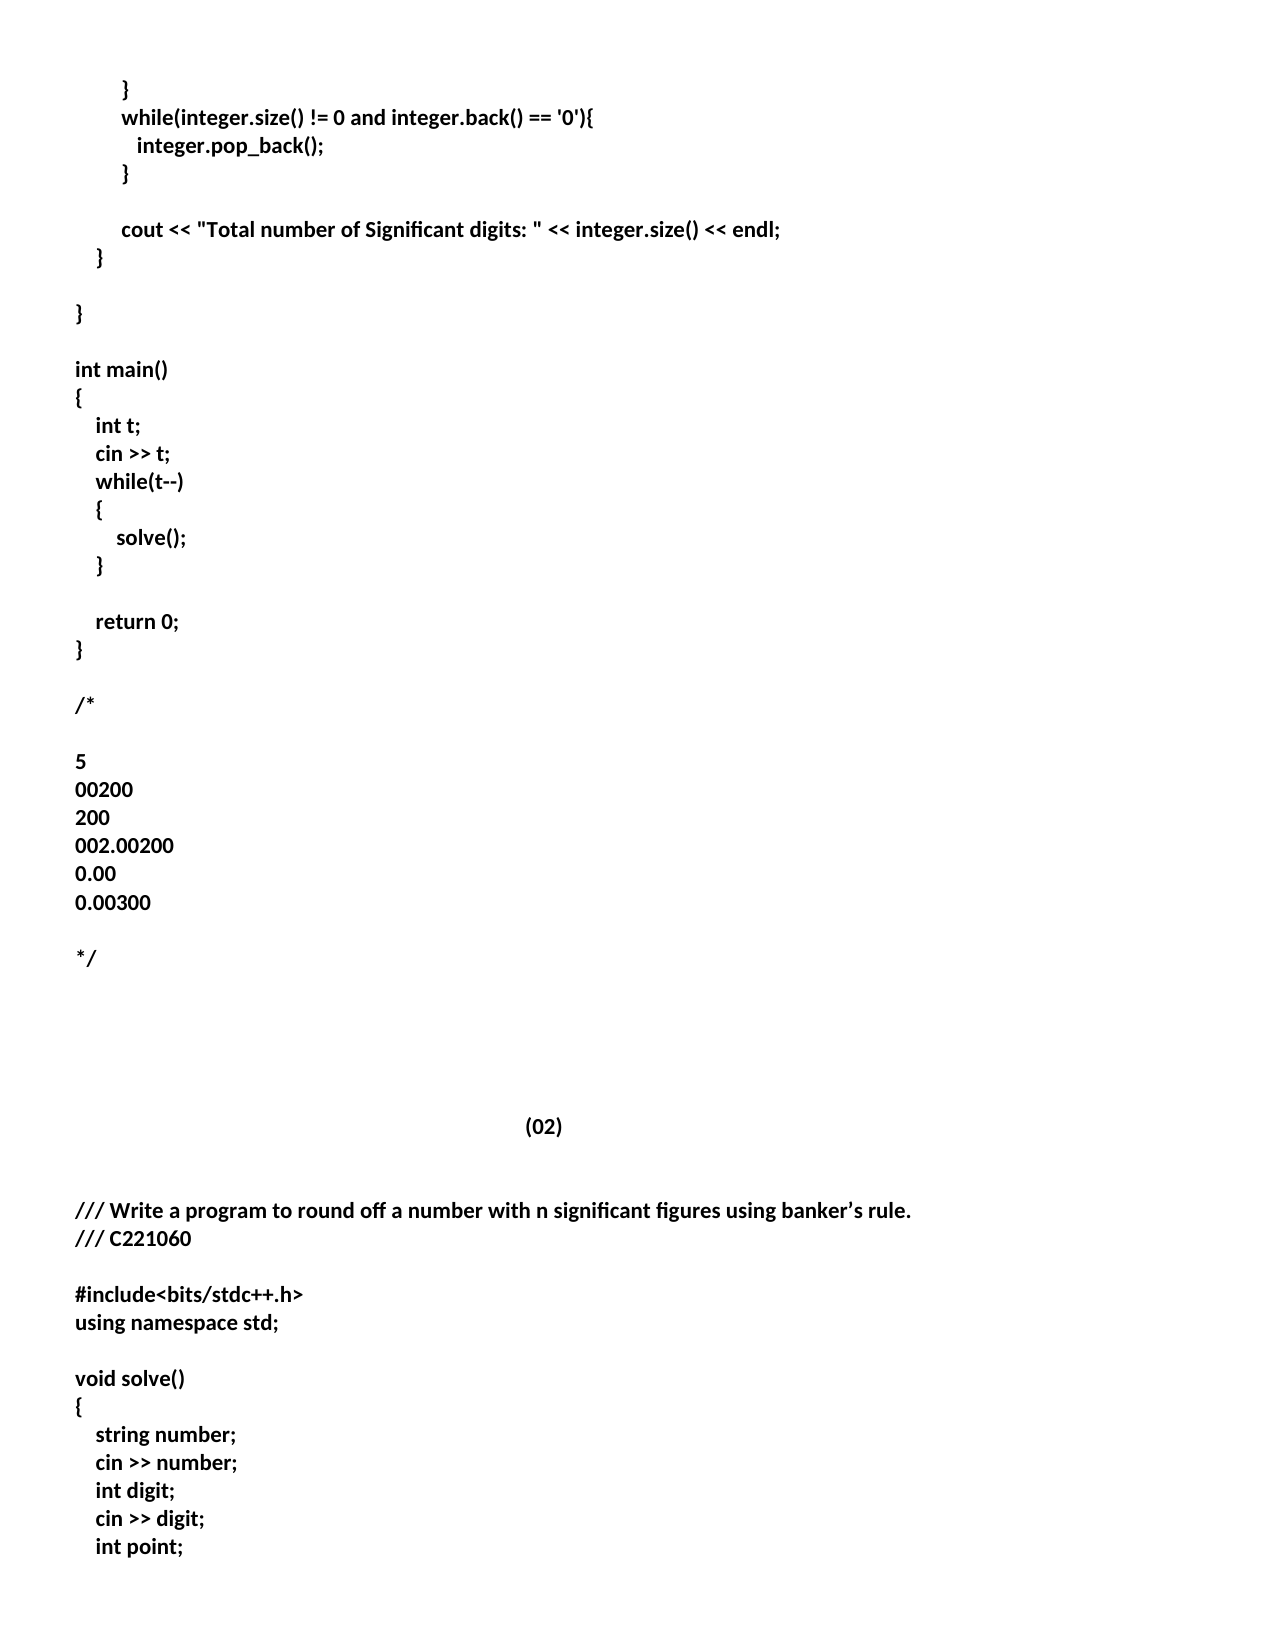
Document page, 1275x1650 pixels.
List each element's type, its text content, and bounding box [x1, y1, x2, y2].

text } [75, 299, 1200, 327]
text 0.00 [75, 859, 1200, 888]
text 002.00200 [75, 832, 1200, 859]
text 5 [75, 747, 1200, 776]
text #include<bits/stdc++.h> [75, 1280, 1200, 1308]
text { [75, 1392, 1200, 1420]
text } [75, 243, 1200, 271]
text /// Write a program to round off a number with n significant figures using banker’s rule. [75, 1196, 1200, 1224]
text while(integer.size() != 0 and integer.back() == '0'){ [75, 103, 1200, 131]
text cout << "Total number of Significant digits: " << integer.size() << endl; [75, 215, 1200, 243]
text { [75, 495, 1200, 523]
text int t; [75, 411, 1200, 439]
text return 0; [75, 607, 1200, 635]
text /* [75, 691, 1200, 719]
text } [75, 635, 1200, 663]
text cin >> t; [75, 439, 1200, 467]
text */ [75, 944, 1200, 972]
text (02) [75, 1112, 1200, 1140]
text { [75, 383, 1200, 411]
text integer.pop_back(); [75, 131, 1200, 159]
text void solve() [75, 1364, 1200, 1392]
text 00200 [75, 776, 1200, 803]
text solve(); [75, 523, 1200, 551]
text while(t--) [75, 467, 1200, 495]
text int digit; [75, 1476, 1200, 1504]
text int main() [75, 355, 1200, 383]
text } [75, 75, 1200, 103]
text using namespace std; [75, 1308, 1200, 1336]
text } [75, 159, 1200, 187]
text cin >> number; [75, 1448, 1200, 1476]
text /// C221060 [75, 1224, 1200, 1252]
text 0.00300 [75, 888, 1200, 916]
text } [75, 551, 1200, 579]
text string number; [75, 1420, 1200, 1448]
text 200 [75, 803, 1200, 832]
text int point; [75, 1532, 1200, 1560]
text cin >> digit; [75, 1504, 1200, 1532]
